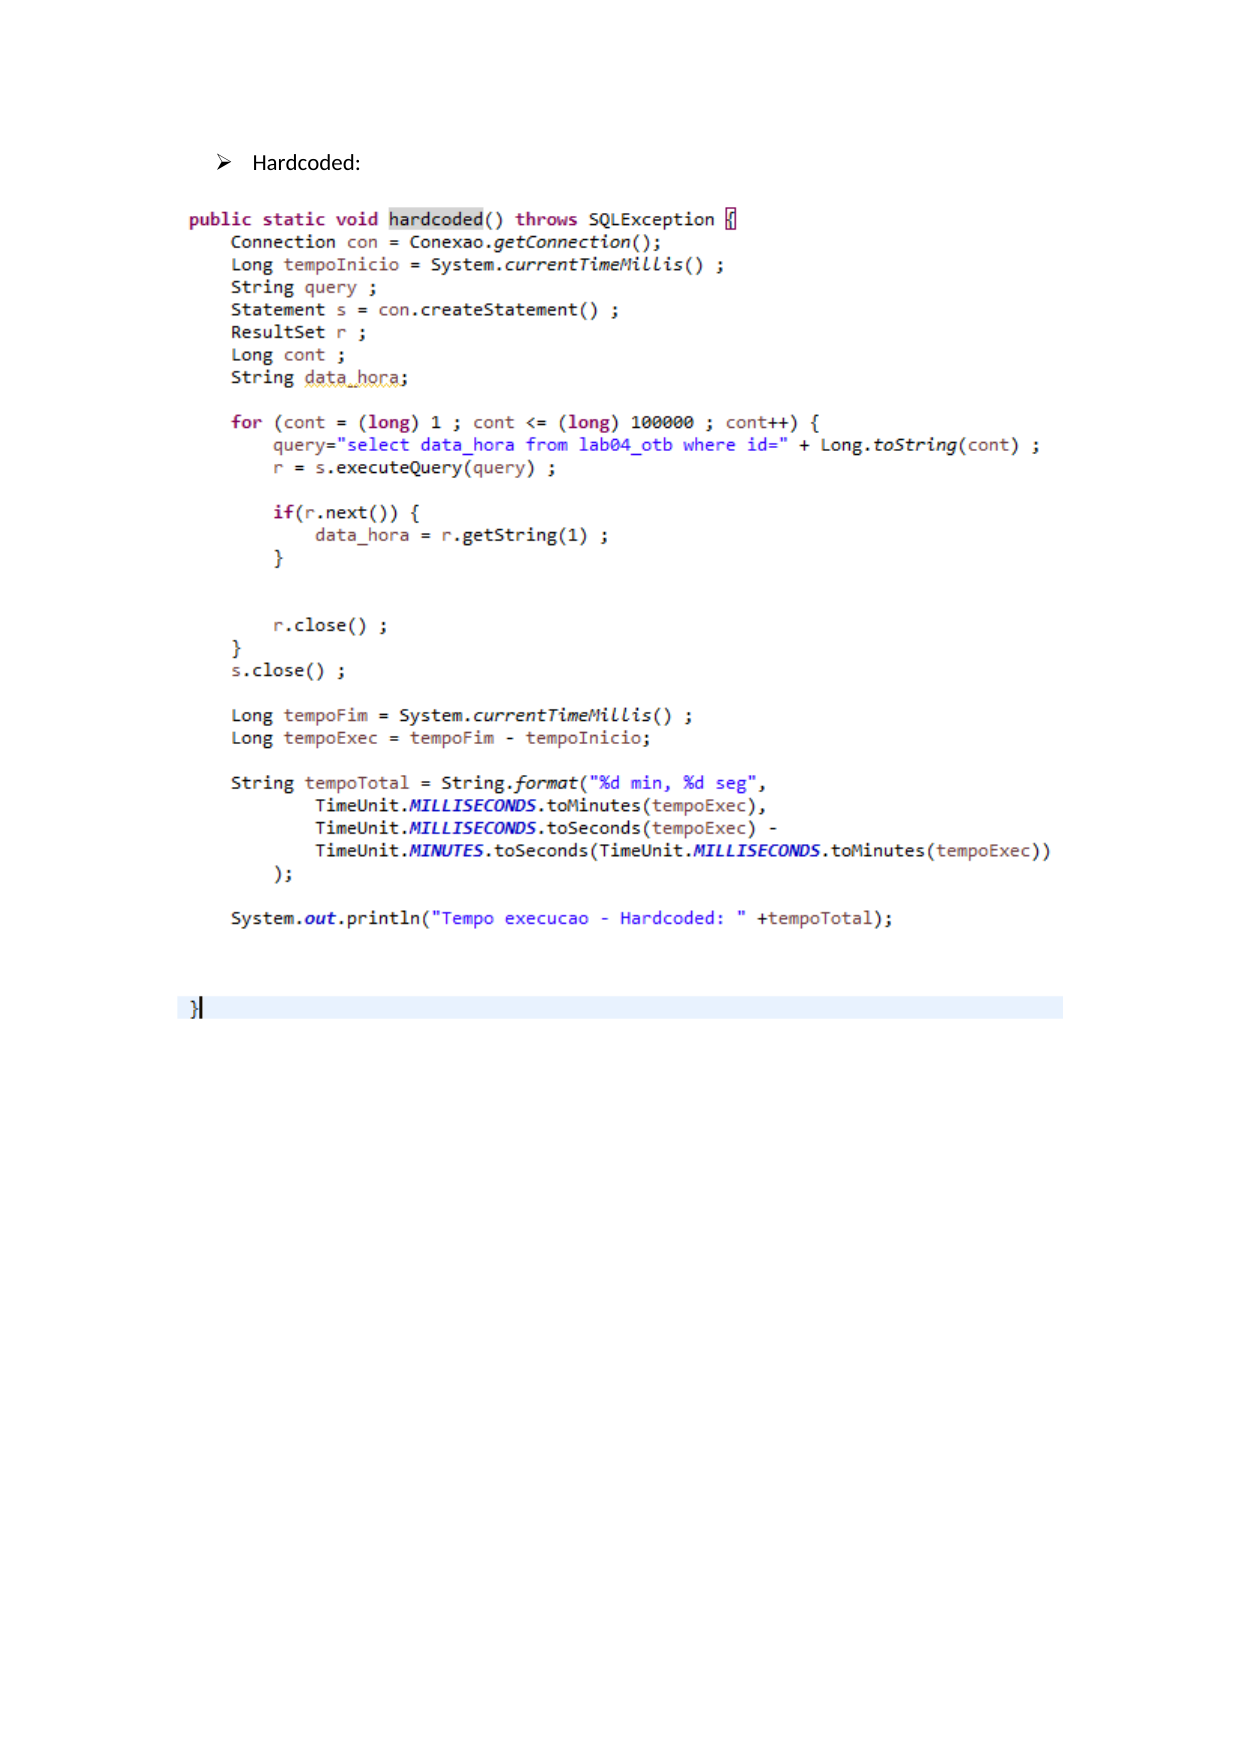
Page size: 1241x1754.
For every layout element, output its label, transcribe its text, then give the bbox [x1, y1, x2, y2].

list Hardcoded: [215, 148, 1063, 176]
picture [177, 194, 1063, 1028]
